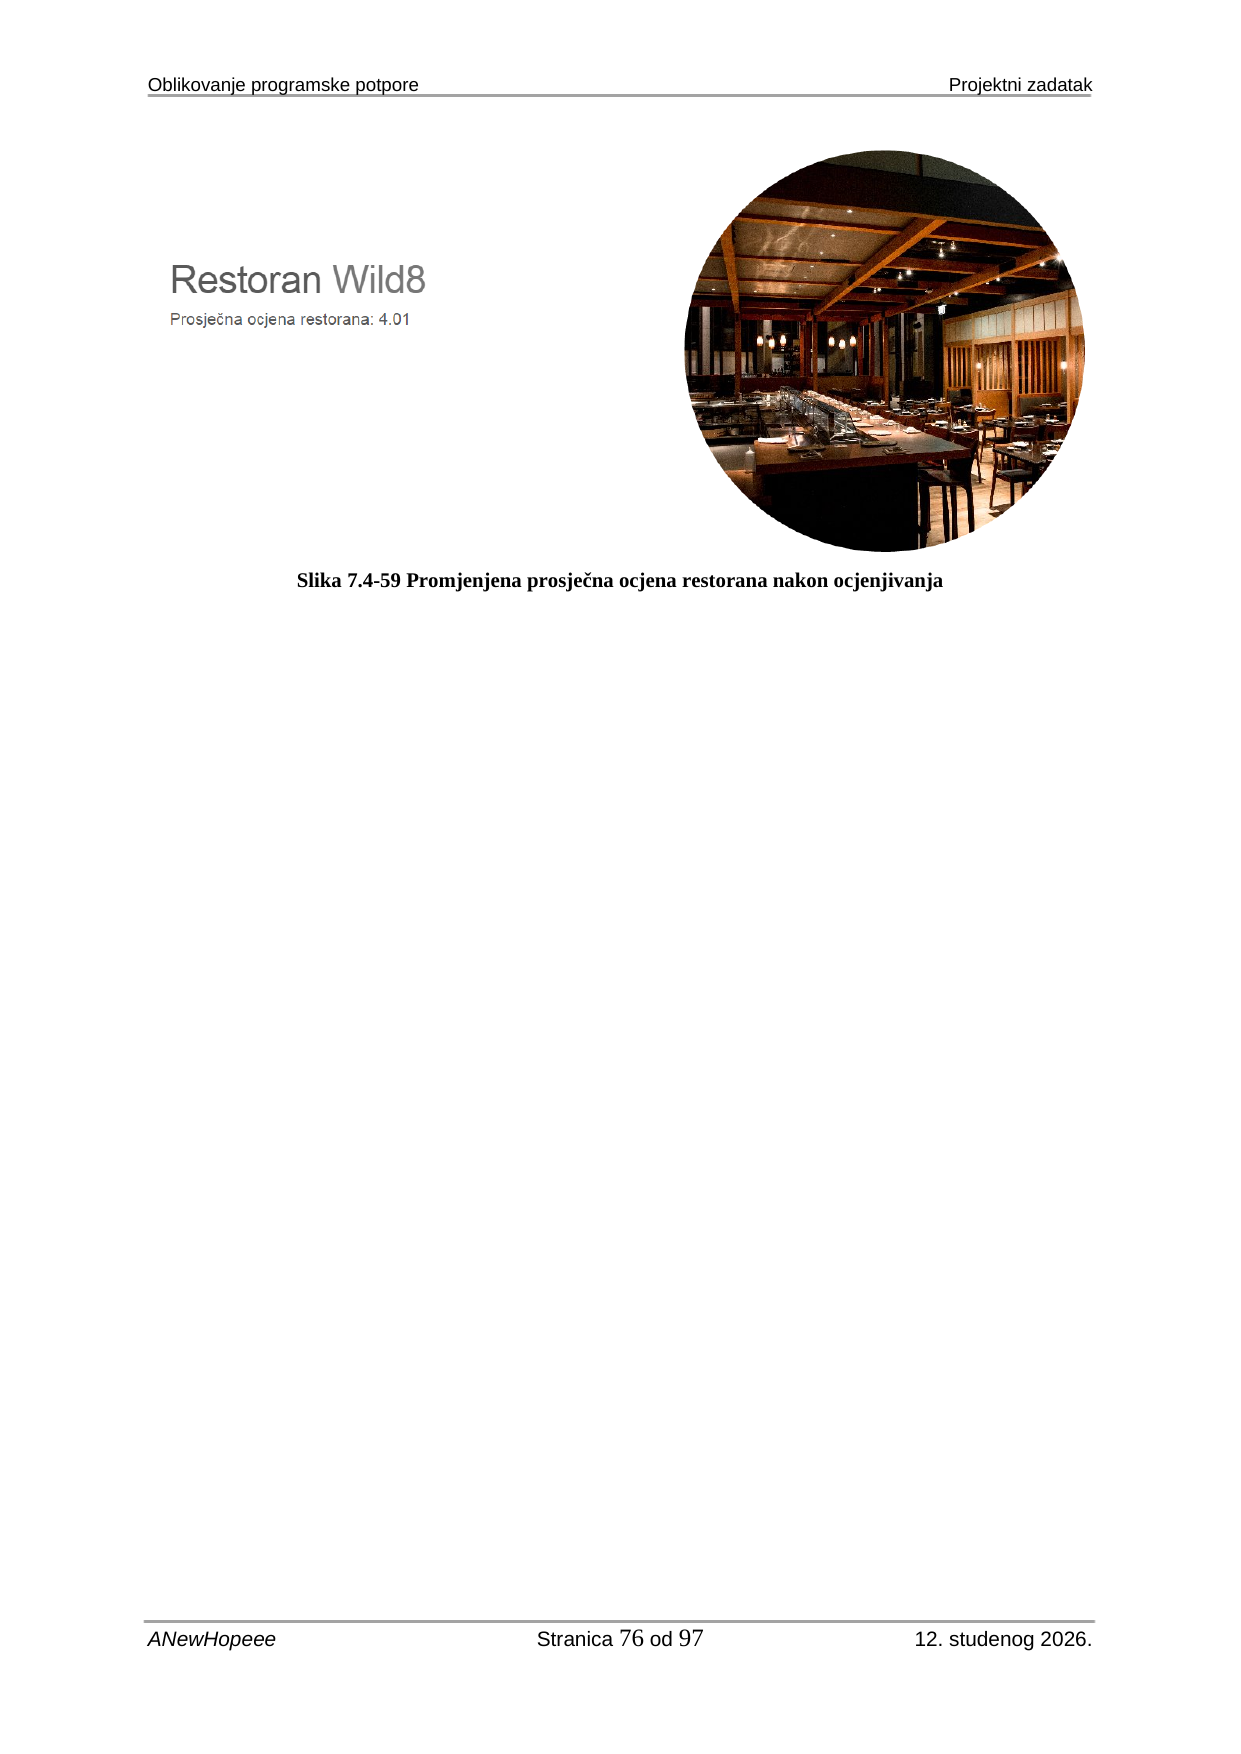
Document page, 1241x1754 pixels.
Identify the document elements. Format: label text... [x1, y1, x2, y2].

picture [147, 147, 1093, 554]
